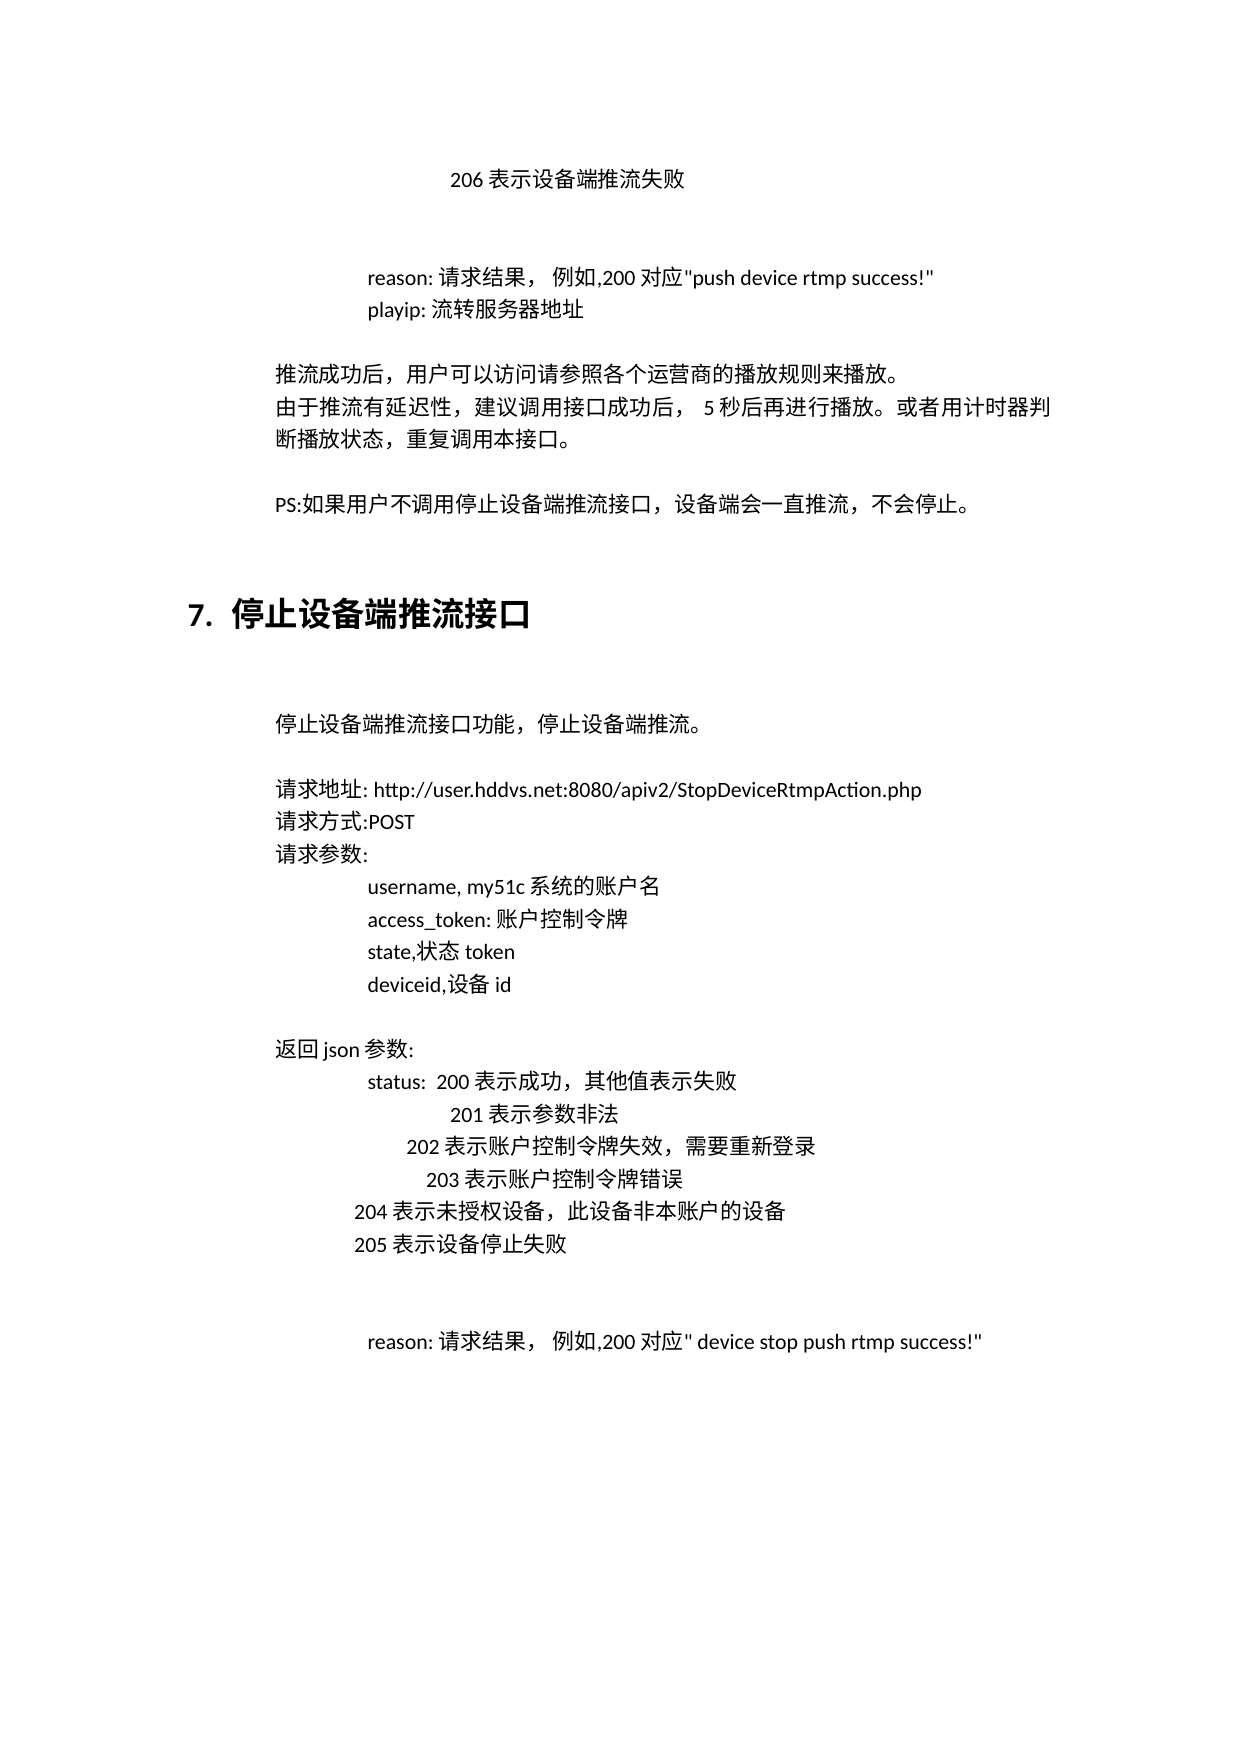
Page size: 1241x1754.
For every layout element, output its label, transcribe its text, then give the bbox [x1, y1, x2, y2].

list 201 表示参数非法 [275, 1096, 1053, 1129]
list playip: 流转服务器地址 [275, 292, 1053, 324]
subtitle 停止设备端推流接口 [187, 579, 1053, 644]
list state,状态token [275, 934, 1053, 966]
list status: 200 表示成功，其他值表示失败 [275, 1064, 1053, 1096]
list PS:如果用户不调用停止设备端推流接口，设备端会一直推流，不会停止。 [275, 487, 1053, 519]
list 请求参数: [275, 836, 1053, 869]
list 返回json参数: [275, 1031, 1053, 1064]
list 请求地址: http://user.hddvs.net:8080/apiv2/StopDeviceRtmpAction.php [275, 771, 1053, 804]
list 由于推流有延迟性，建议调用接口成功后， 5秒后再进行播放。或者用计时器判断播放状态，重复调用本接口。 [275, 389, 1053, 454]
list deviceid,设备id [275, 966, 1053, 999]
list 推流成功后，用户可以访问请参照各个运营商的播放规则来播放。 [275, 357, 1053, 389]
list 206 表示设备端推流失败 [275, 162, 1053, 194]
list 203 表示账户控制令牌错误 [275, 1161, 1053, 1194]
list reason: 请求结果， 例如,200对应"push device rtmp success!" [275, 259, 1053, 292]
list 205 表示设备停止失败 [275, 1226, 1053, 1259]
list access_token: 账户控制令牌 [275, 901, 1053, 934]
list reason: 请求结果， 例如,200对应" device stop push rtmp success!" [275, 1324, 1053, 1356]
list 停止设备端推流接口功能，停止设备端推流。 [275, 706, 1053, 739]
list 202 表示账户控制令牌失效，需要重新登录 [275, 1129, 1053, 1161]
list 请求方式:POST [275, 804, 1053, 836]
list 204 表示未授权设备，此设备非本账户的设备 [275, 1194, 1053, 1226]
list username, my51c系统的账户名 [275, 869, 1053, 901]
